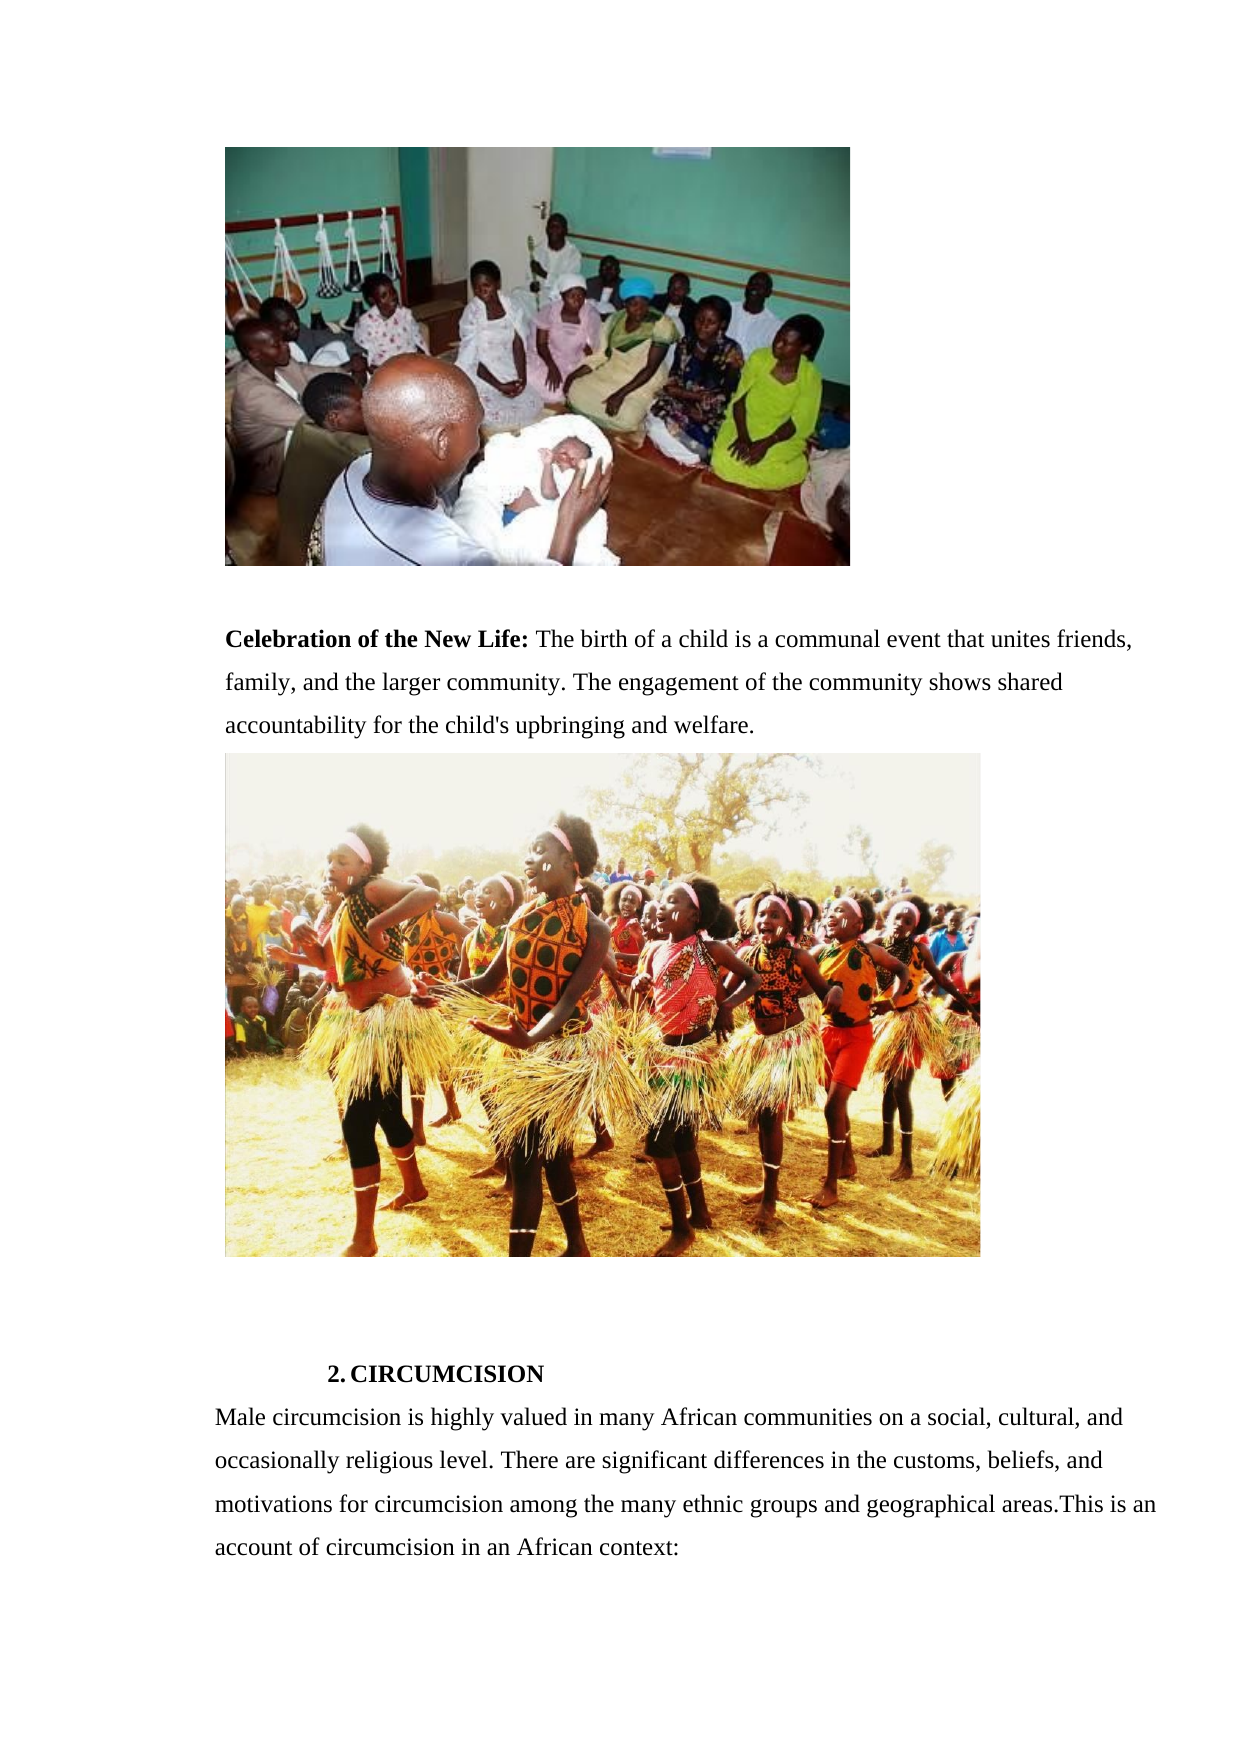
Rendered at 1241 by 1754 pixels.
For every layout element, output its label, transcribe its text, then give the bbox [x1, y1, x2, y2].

picture [225, 147, 851, 566]
text Celebration of the New Life: The birth of a child is a communal event that unites friends, family, and the larger community. The engagement of the community shows shared accountability for the child's upbringing and welfare. [225, 624, 1176, 739]
text Male circumcision is highly valued in many African communities on a social, cultural, and occasionally religious level. There are significant differences in the customs, beliefs, and motivations for circumcision among the many ethnic groups and geographical areas.This is an account of circumcision in an African context: [214, 1402, 1176, 1561]
picture [225, 753, 981, 1257]
list CIRCUMCISION [327, 1359, 1176, 1388]
